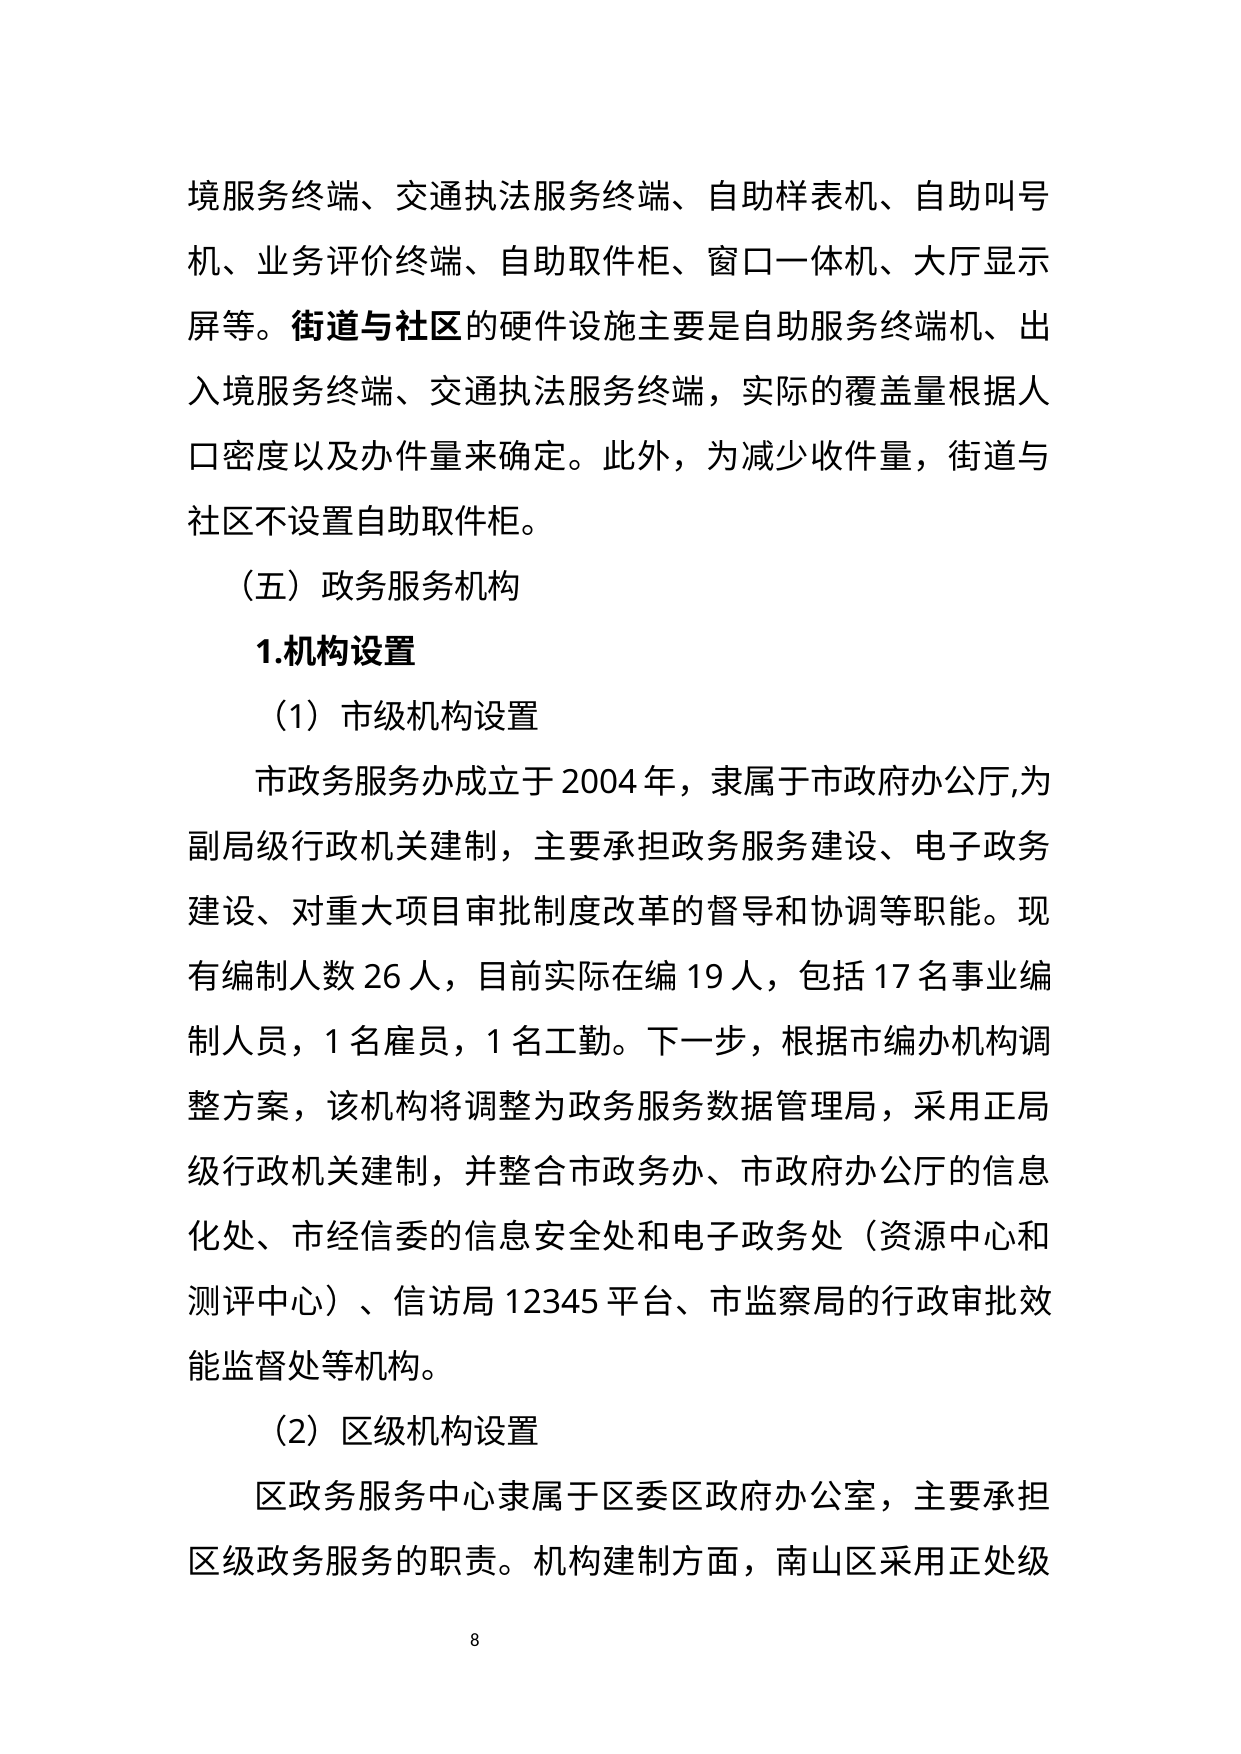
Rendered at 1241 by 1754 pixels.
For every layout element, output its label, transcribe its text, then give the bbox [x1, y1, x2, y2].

text 市政务服务办成立于2004年，隶属于市政府办公厅,为副局级行政机关建制，主要承担政务服务建设、电子政务建设、对重大项目审批制度改革的督导和协调等职能。现有编制人数26人，目前实际在编19人，包括17名事业编制人员，1名雇员，1名工勤。下一步，根据市编办机构调整方案，该机构将调整为政务服务数据管理局，采用正局级行政机关建制，并整合市政务办、市政府办公厅的信息化处、市经信委的信息安全处和电子政务处（资源中心和测评中心）、信访局12345平台、市监察局的行政审批效能监督处等机构。 [187, 747, 1053, 1397]
text （2）区级机构设置 [187, 1397, 1053, 1462]
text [187, 1462, 1053, 1592]
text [187, 162, 1053, 552]
text （五）政务服务机构 [187, 552, 1053, 617]
text 1.机构设置 [187, 617, 1053, 682]
text （1）市级机构设置 [187, 682, 1053, 747]
